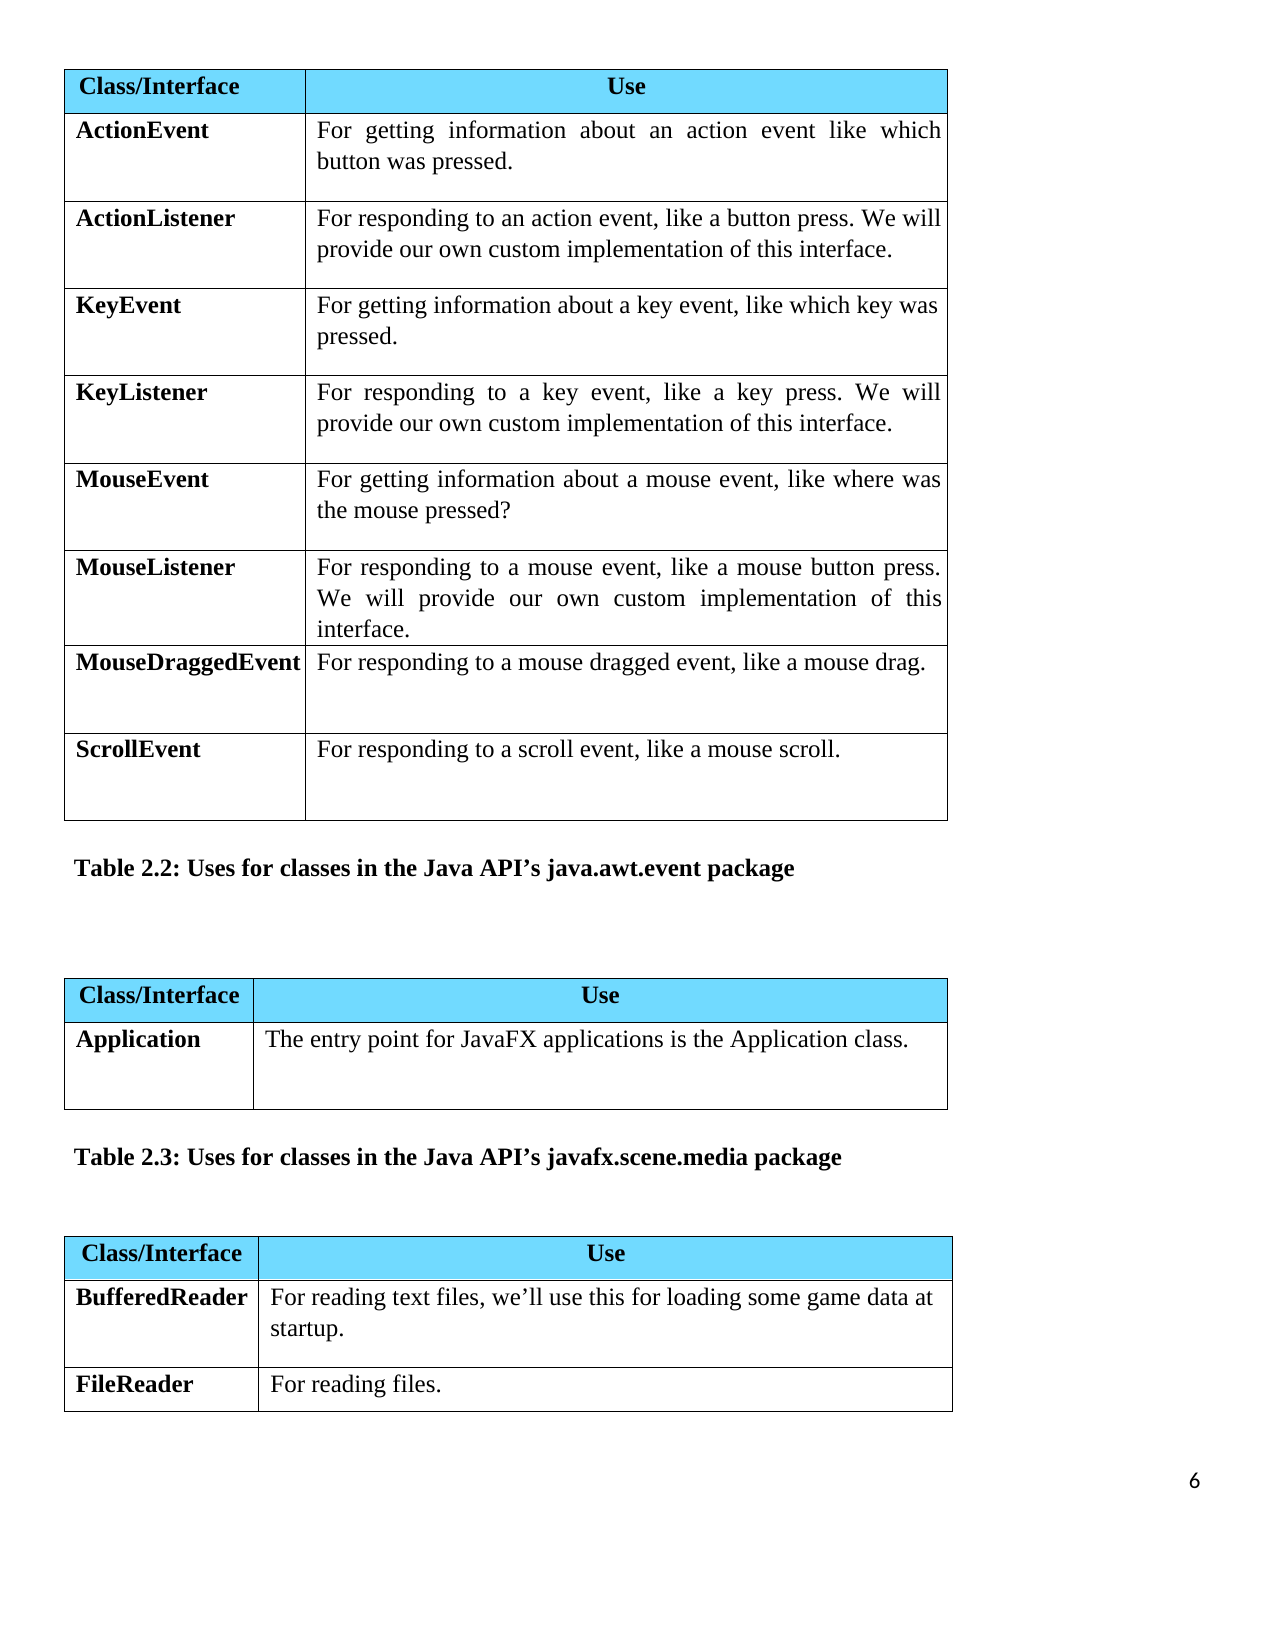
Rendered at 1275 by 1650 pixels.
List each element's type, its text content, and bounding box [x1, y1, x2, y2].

table_cell For responding to a mouse event, like a mouse button press. We will provide our own custom implementation of this interface. [306, 551, 947, 645]
table_header Class/Interface [65, 1237, 258, 1279]
table_cell KeyEvent [65, 289, 305, 375]
table_cell MouseEvent [65, 464, 305, 550]
table_cell For reading text files, we’ll use this for loading some game data at startup. [259, 1281, 952, 1367]
table_header Use [306, 70, 947, 113]
table_header Class/Interface [65, 70, 305, 113]
table_cell ScrollEvent [65, 734, 305, 820]
table_cell ActionListener [65, 202, 305, 288]
table_cell KeyListener [65, 376, 305, 462]
table_cell For responding to a mouse dragged event, like a mouse drag. [306, 646, 947, 732]
table_cell For getting information about a mouse event, like where was the mouse pressed? [306, 464, 947, 550]
table_cell The entry point for JavaFX applications is the Application class. [254, 1023, 947, 1109]
table_cell For responding to a key event, like a key press. We will provide our own custom implementation of this interface. [306, 376, 947, 462]
table_cell FileReader [65, 1368, 258, 1411]
text Table 2.2: Uses for classes in the Java API’s java.awt.event package [73, 853, 1200, 882]
table_cell For reading files. [259, 1368, 952, 1411]
table_cell ActionEvent [65, 114, 305, 201]
table_cell BufferedReader [65, 1281, 258, 1367]
table_header Use [259, 1237, 952, 1279]
table_cell MouseDraggedEvent [65, 646, 305, 732]
table_header Use [254, 979, 947, 1022]
table_cell For responding to a scroll event, like a mouse scroll. [306, 734, 947, 820]
table_cell For responding to an action event, like a button press. We will provide our own custom implementation of this interface. [306, 202, 947, 288]
table_cell MouseListener [65, 551, 305, 645]
table_header Class/Interface [65, 979, 253, 1022]
table_cell For getting information about an action event like which button was pressed. [306, 114, 947, 201]
table_cell For getting information about a key event, like which key was pressed. [306, 289, 947, 375]
text Table 2.3: Uses for classes in the Java API’s javafx.scene.media package [73, 1142, 1200, 1171]
table_cell Application [65, 1023, 253, 1109]
